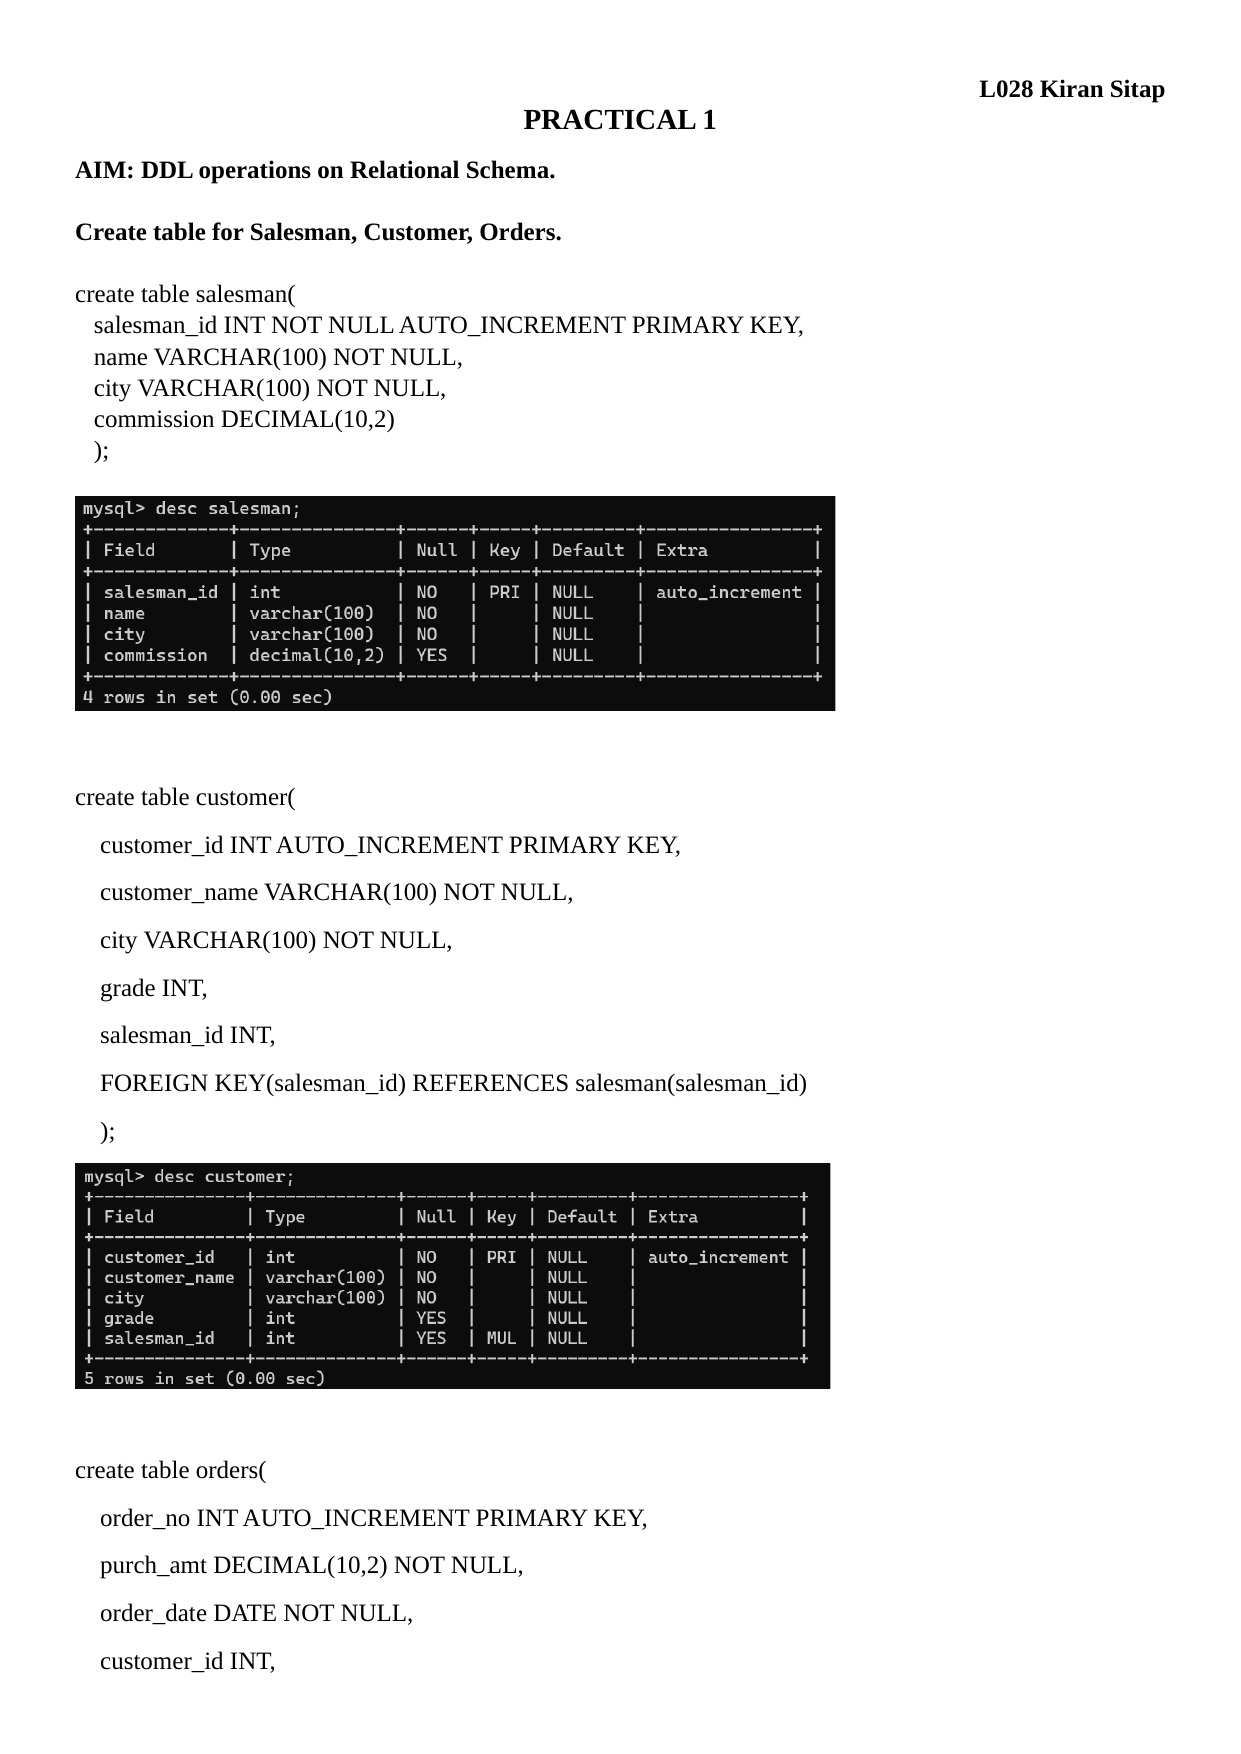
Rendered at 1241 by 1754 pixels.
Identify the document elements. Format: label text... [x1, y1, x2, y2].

text FOREIGN KEY(salesman_id) REFERENCES salesman(salesman_id) [75, 1068, 1165, 1097]
text name VARCHAR(100) NOT NULL, [75, 342, 1165, 370]
text create table salesman( [75, 279, 1165, 308]
text grade INT, [75, 973, 1165, 1002]
text purch_amt DECIMAL(10,2) NOT NULL, [75, 1551, 1165, 1579]
text create table orders( [75, 1455, 1165, 1484]
text ); [75, 1116, 1165, 1145]
text salesman_id INT, [75, 1021, 1165, 1049]
text PRACTICAL 1 [75, 102, 1165, 136]
text order_date DATE NOT NULL, [75, 1598, 1165, 1627]
text customer_id INT, [75, 1646, 1165, 1675]
text create table customer( [75, 782, 1165, 811]
text customer_name VARCHAR(100) NOT NULL, [75, 877, 1165, 906]
text city VARCHAR(100) NOT NULL, [75, 373, 1165, 401]
text commission DECIMAL(10,2) [75, 404, 1165, 432]
text order_no INT AUTO_INCREMENT PRIMARY KEY, [75, 1503, 1165, 1532]
text city VARCHAR(100) NOT NULL, [75, 925, 1165, 954]
picture [75, 1163, 831, 1389]
text AIM: DDL operations on Relational Schema. [75, 155, 1165, 184]
text Create table for Salesman, Customer, Orders. [75, 217, 1165, 246]
text salesman_id INT NOT NULL AUTO_INCREMENT PRIMARY KEY, [75, 311, 1165, 339]
text ); [75, 435, 1165, 463]
picture [75, 496, 836, 711]
text customer_id INT AUTO_INCREMENT PRIMARY KEY, [75, 830, 1165, 858]
